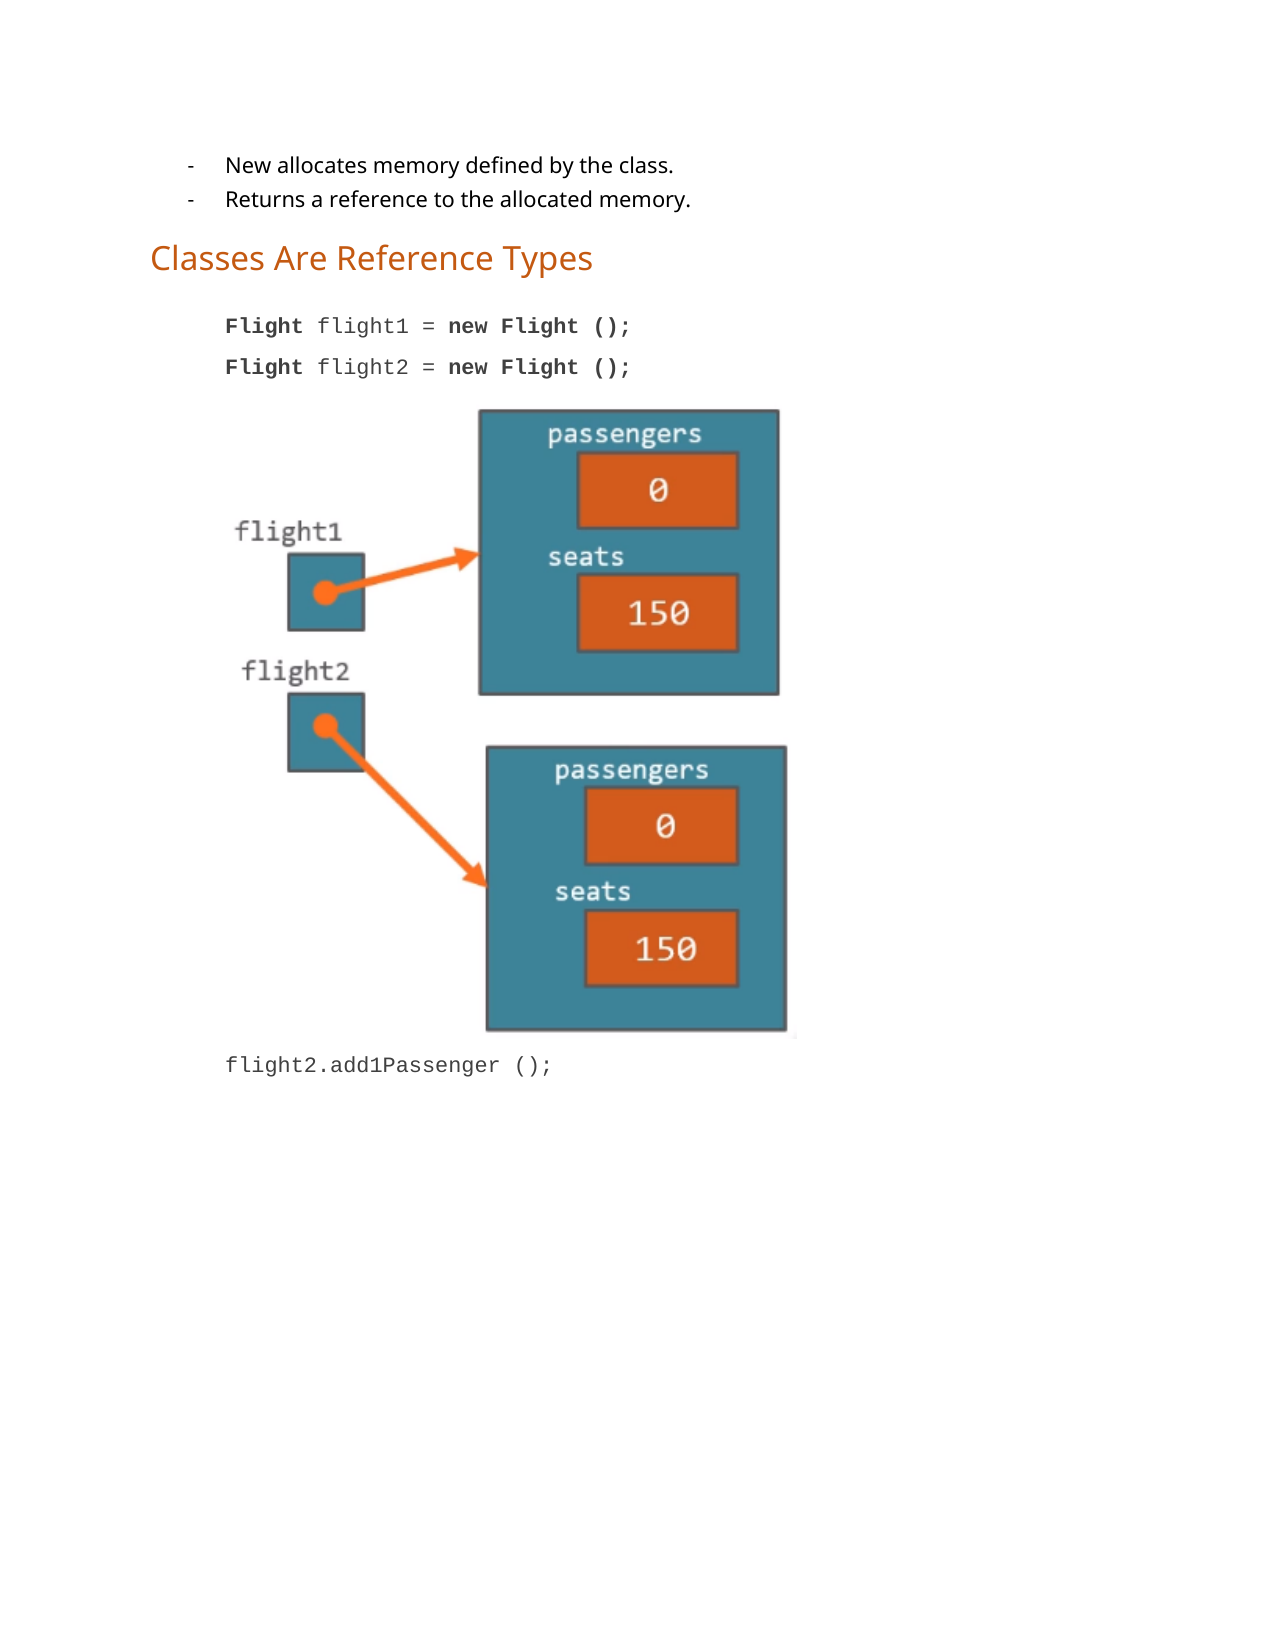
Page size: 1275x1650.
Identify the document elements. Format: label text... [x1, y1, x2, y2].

text flight2.add1Passenger (); [225, 1054, 1125, 1079]
subtitle Classes Are Reference Types [150, 235, 1125, 280]
picture [225, 397, 797, 1039]
list New allocates memory defined by the class. [187, 150, 1125, 180]
list Returns a reference to the allocated memory. [187, 184, 1125, 214]
text Flight flight2 = new Flight (); [225, 357, 1125, 381]
text Flight flight1 = new Flight (); [225, 316, 1125, 340]
